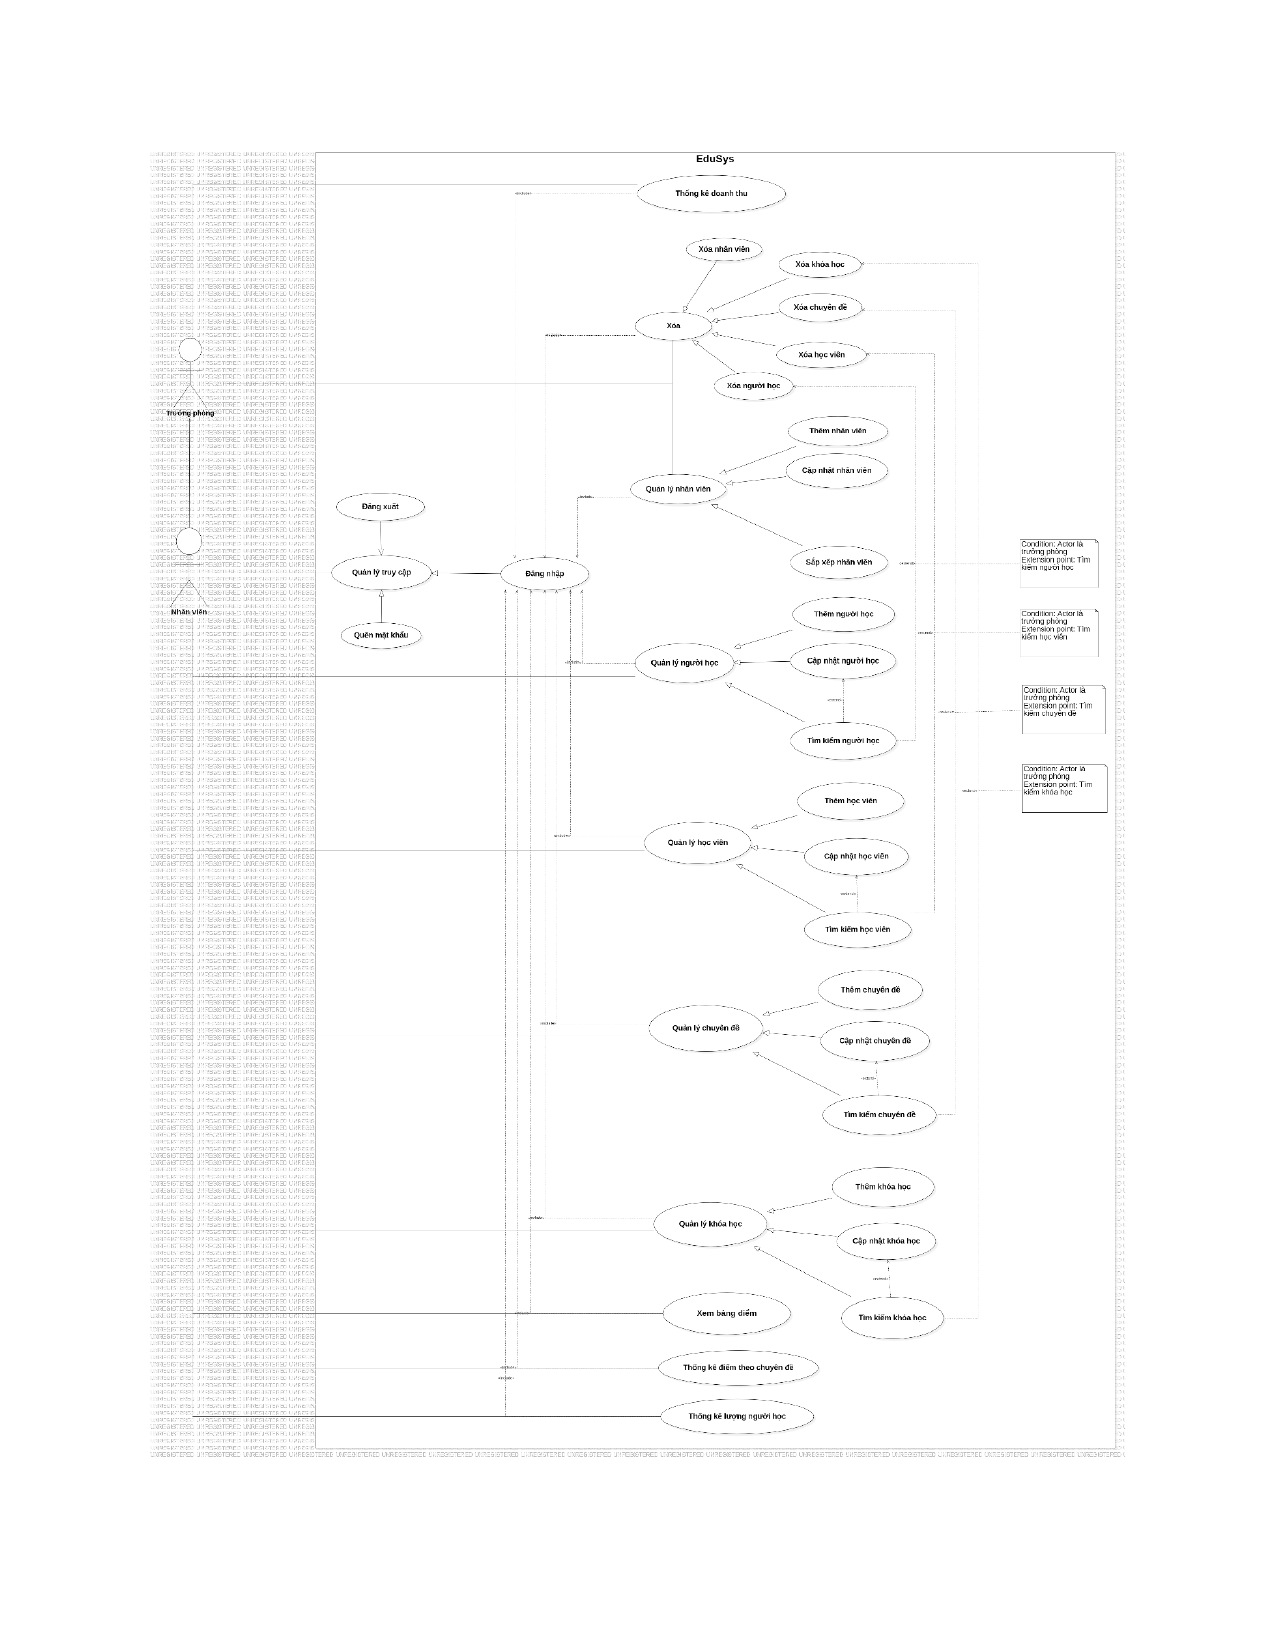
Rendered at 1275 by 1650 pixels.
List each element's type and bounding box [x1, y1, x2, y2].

picture [150, 150, 1125, 1459]
